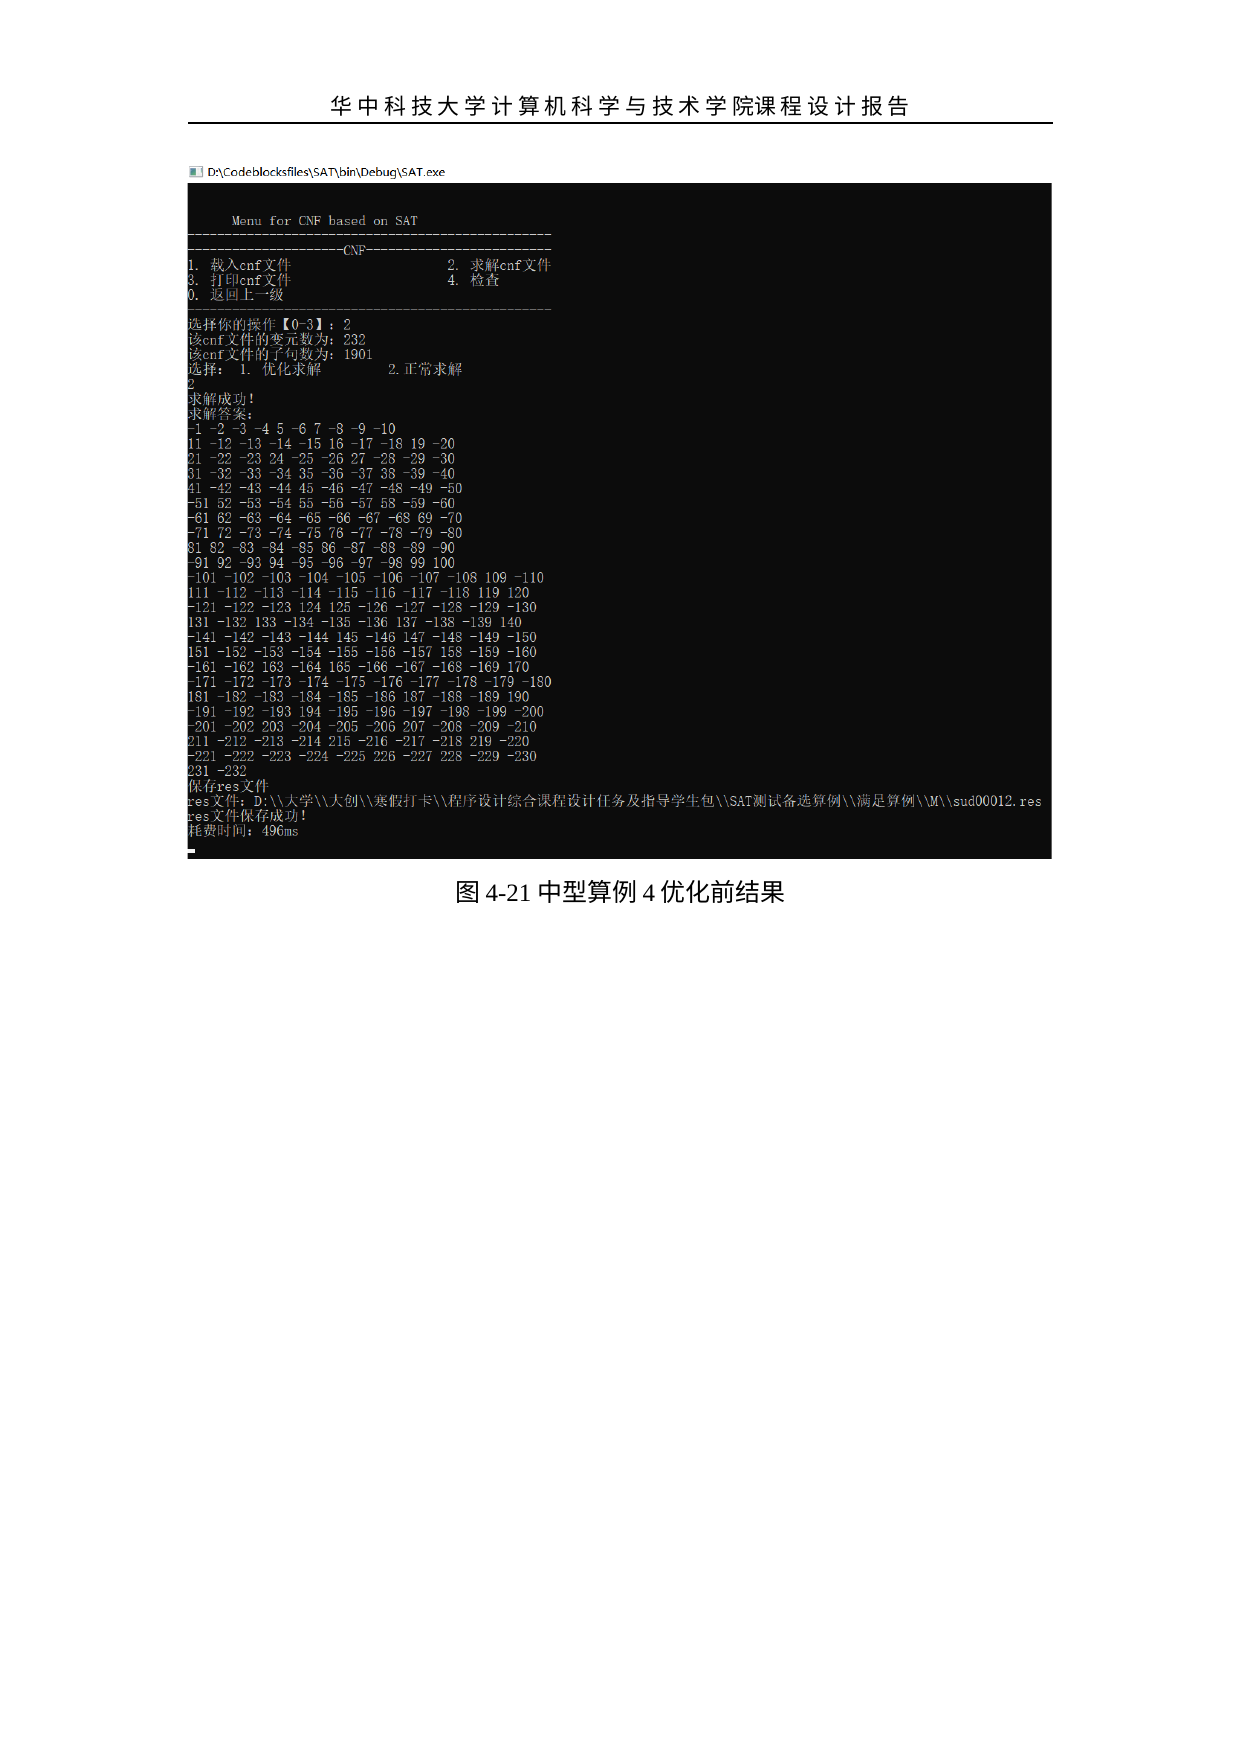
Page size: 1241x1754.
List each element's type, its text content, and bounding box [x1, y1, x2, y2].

text 图4-21 中型算例4优化前结果 [187, 873, 1053, 909]
picture [187, 162, 1052, 859]
